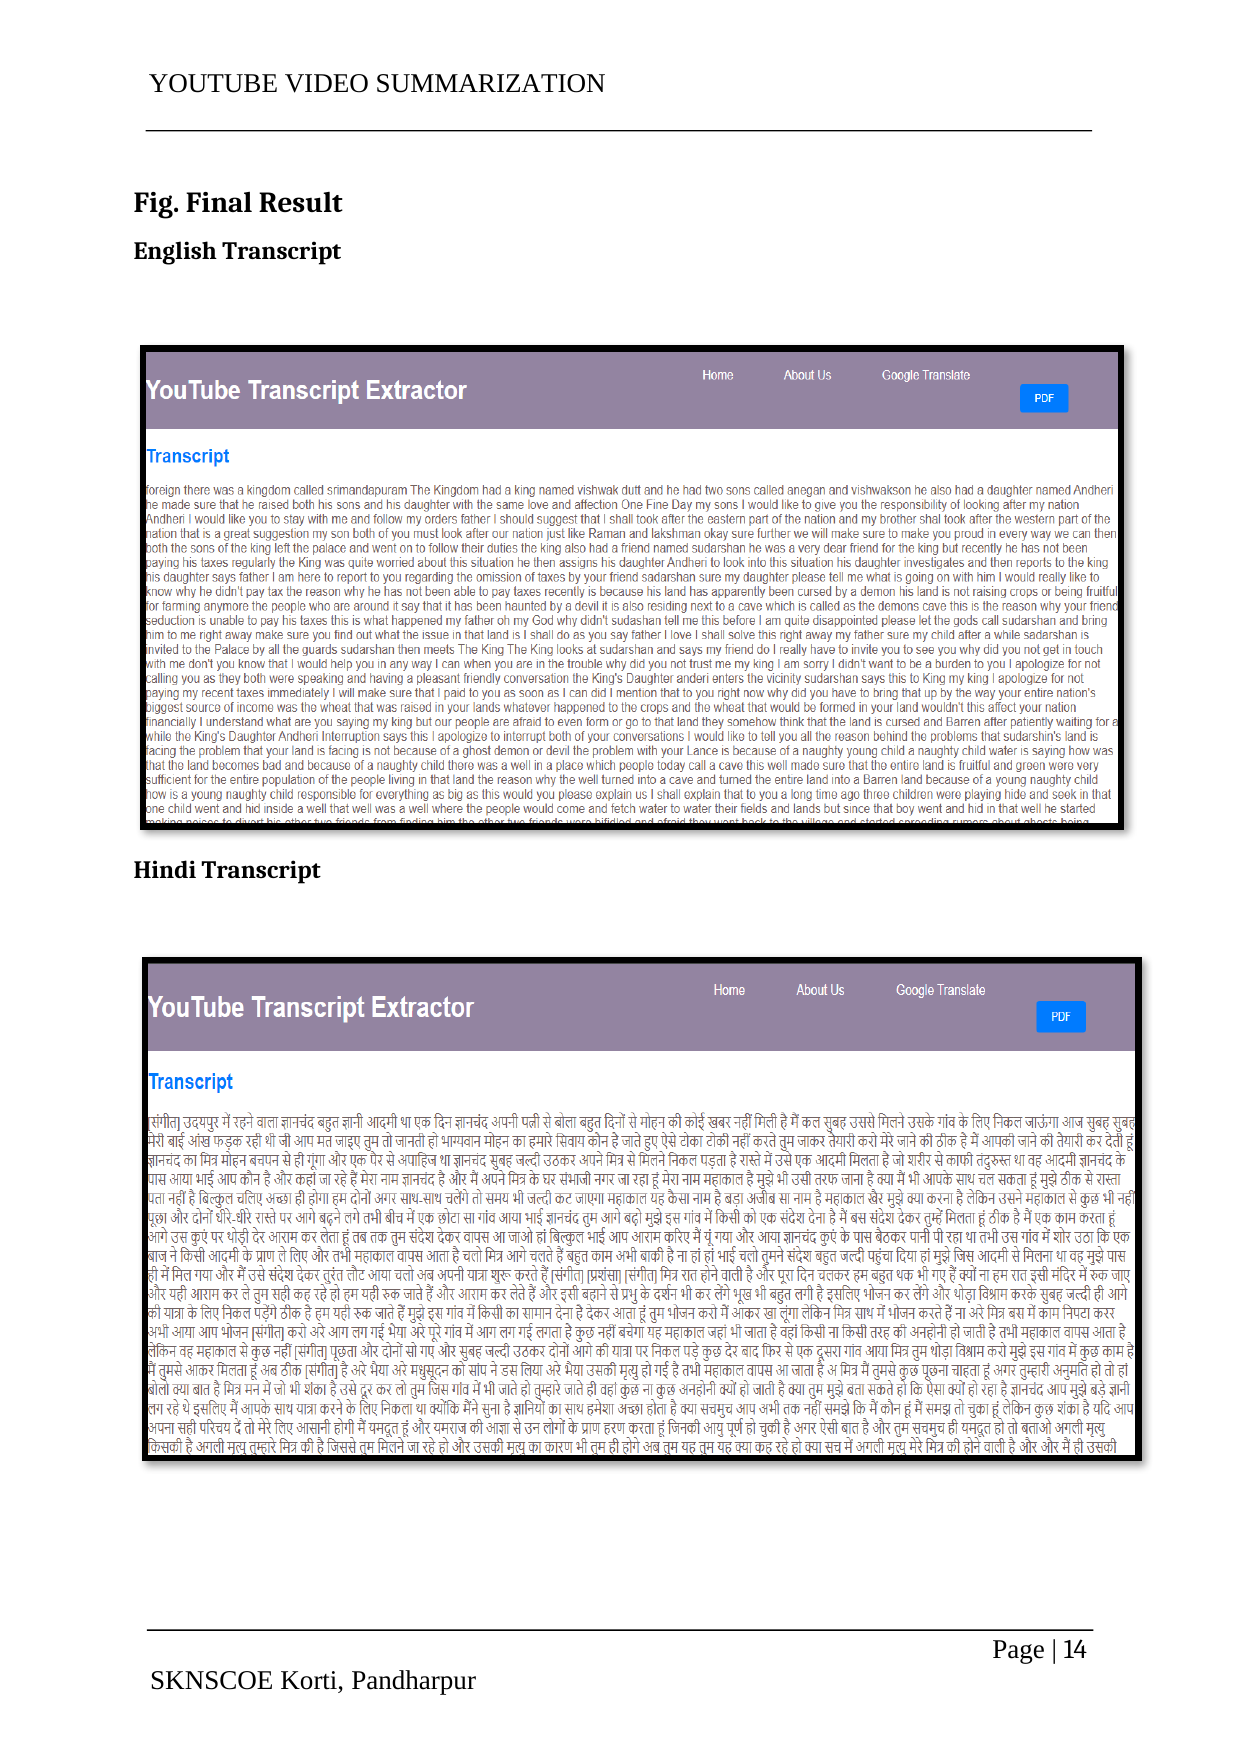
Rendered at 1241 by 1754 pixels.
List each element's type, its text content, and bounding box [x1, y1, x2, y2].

text Fig. Final Result [133, 186, 1105, 220]
subtitle Hindi Transcript [133, 856, 1105, 885]
picture [146, 352, 1118, 823]
text English Transcript [133, 237, 1105, 265]
picture [148, 963, 1135, 1455]
